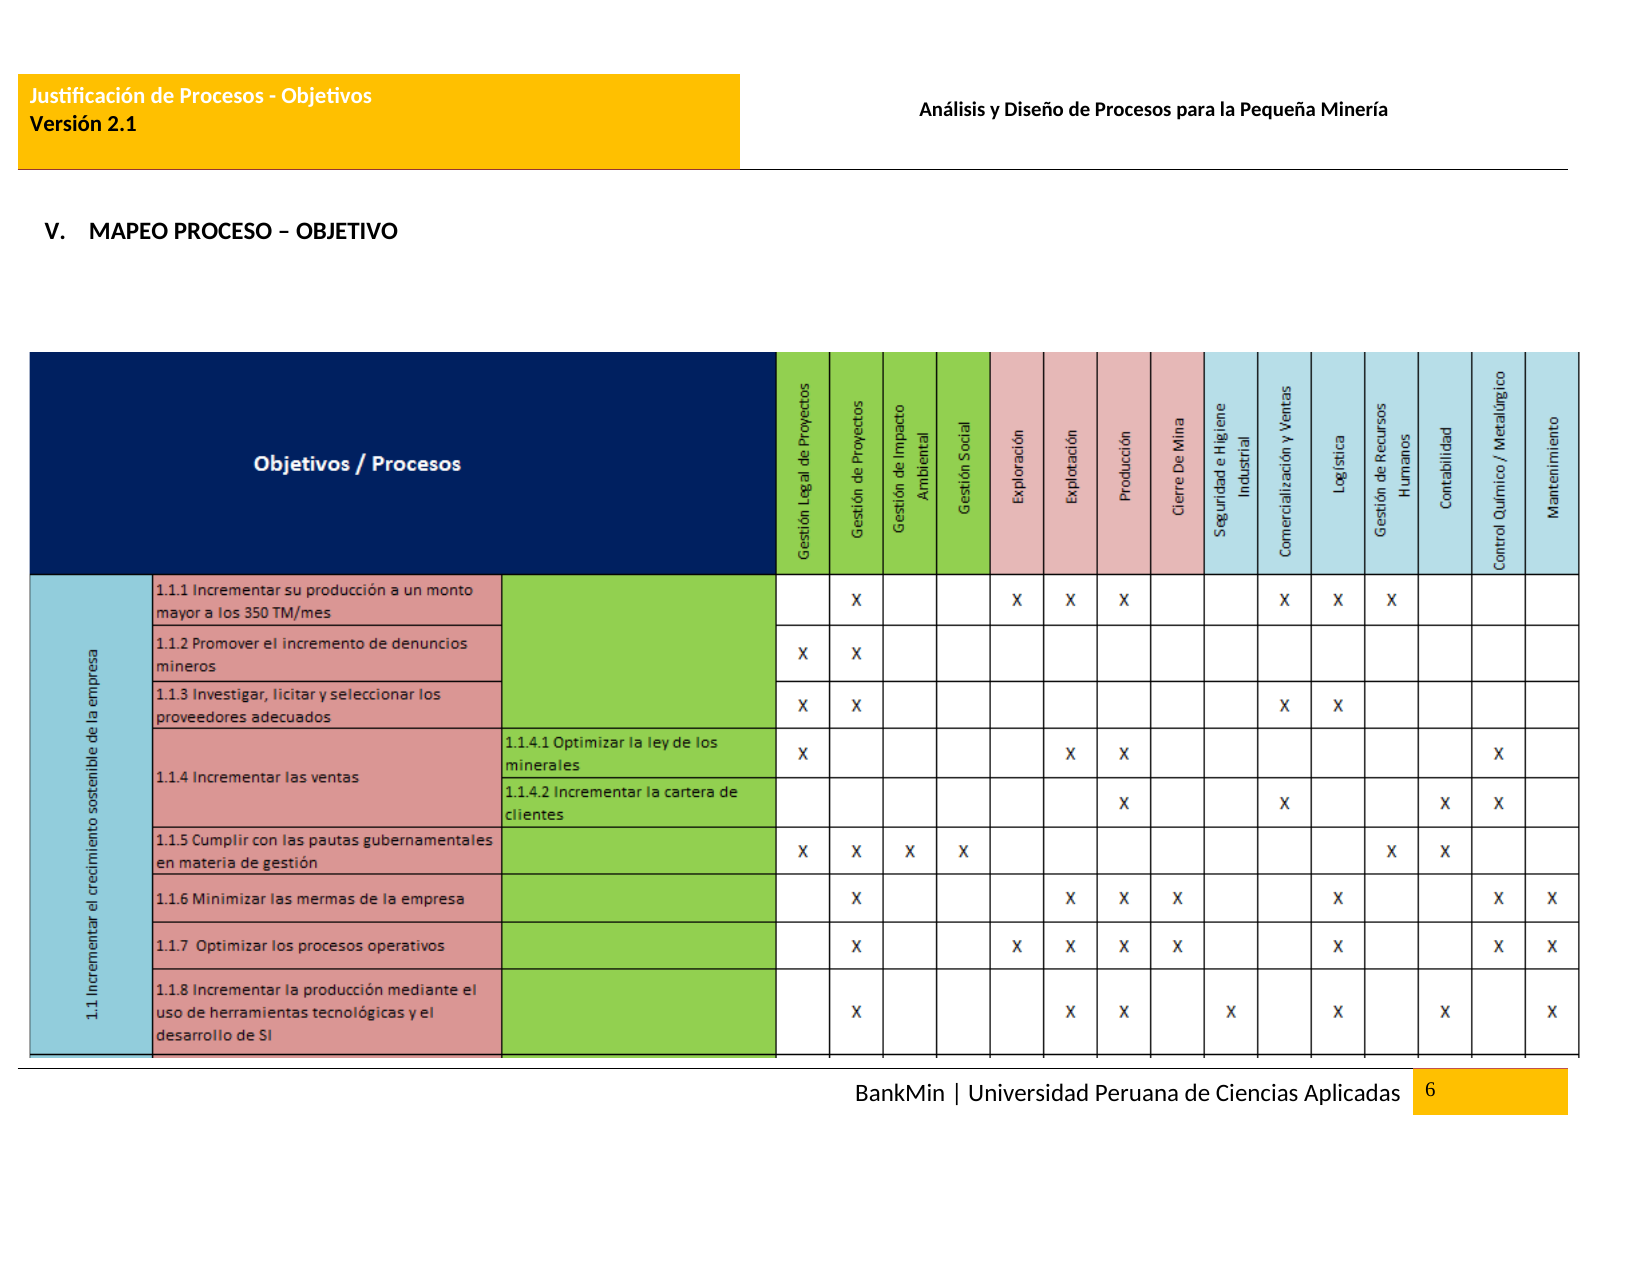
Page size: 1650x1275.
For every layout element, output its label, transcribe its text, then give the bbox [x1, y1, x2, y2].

picture [29, 352, 1581, 1058]
subtitle MAPEO PROCESO – OBJETIVO [44, 215, 1580, 245]
